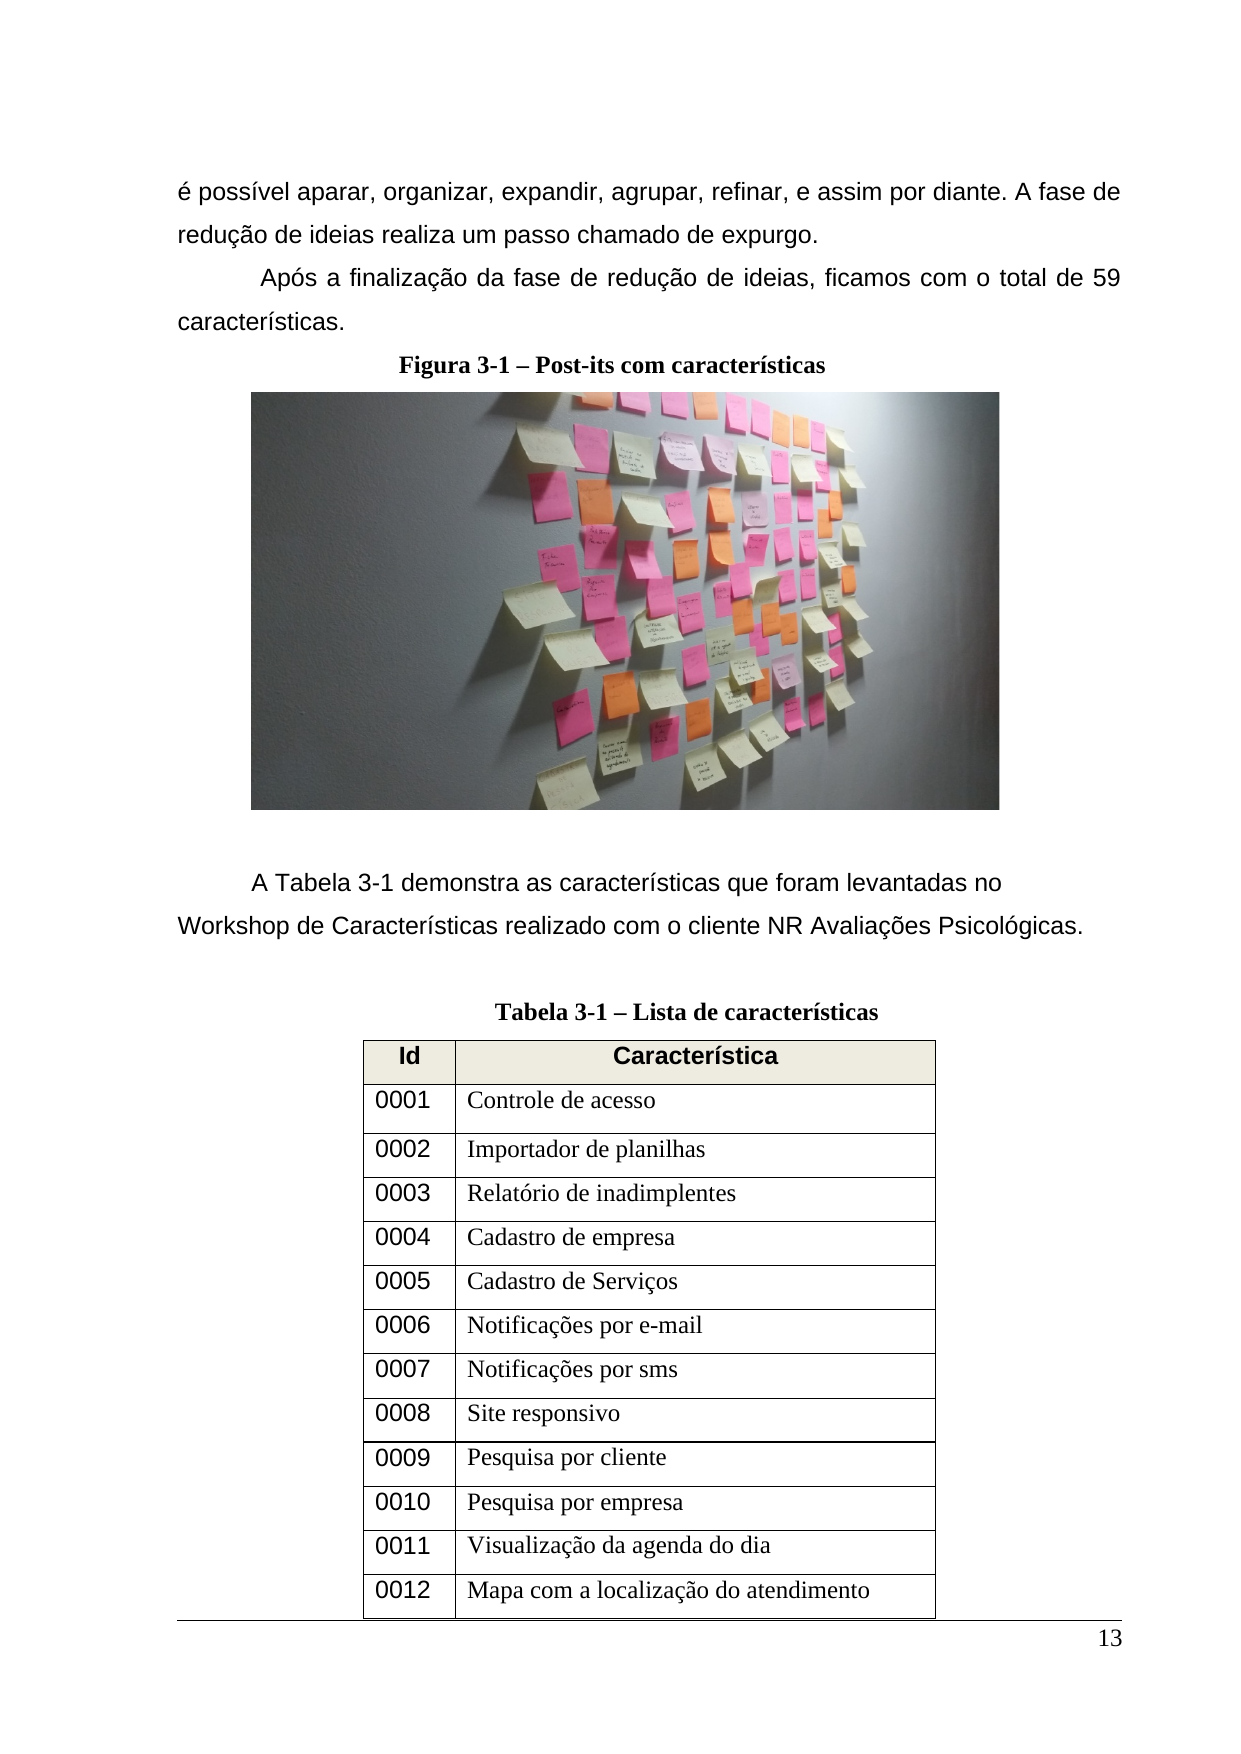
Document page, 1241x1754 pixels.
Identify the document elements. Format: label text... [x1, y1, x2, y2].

table_cell 0003 [364, 1178, 455, 1221]
table_cell Mapa com a localização do atendimento [456, 1575, 935, 1618]
table_cell Visualização da agenda do dia [456, 1531, 935, 1574]
table_cell Notificações por e-mail [456, 1310, 935, 1353]
table_cell Relatório de inadimplentes [456, 1178, 935, 1221]
table_cell Pesquisa por empresa [456, 1487, 935, 1529]
table_cell 0005 [364, 1266, 455, 1309]
table_cell Notificações por sms [456, 1354, 935, 1397]
table_cell Pesquisa por cliente [456, 1443, 935, 1486]
text Figura 3-1 – Post-its com características [325, 350, 1122, 378]
table_header Id [364, 1041, 455, 1084]
table_cell 0006 [364, 1310, 455, 1353]
table_cell 0008 [364, 1399, 455, 1441]
table_cell 0009 [364, 1443, 455, 1486]
table_cell 0012 [364, 1575, 455, 1618]
text Tabela 3-1 – Lista de características [177, 997, 1122, 1026]
table_cell 0002 [364, 1134, 455, 1177]
table_cell Site responsivo [456, 1399, 935, 1441]
table_cell 0011 [364, 1531, 455, 1574]
table_cell 0010 [364, 1487, 455, 1529]
table_cell 0001 [364, 1085, 455, 1133]
picture [251, 392, 1000, 810]
table_cell 0007 [364, 1354, 455, 1397]
table_cell Cadastro de Serviços [456, 1266, 935, 1309]
table_cell 0004 [364, 1222, 455, 1265]
table_cell Cadastro de empresa [456, 1222, 935, 1265]
table_header Característica [456, 1041, 935, 1084]
table_cell Controle de acesso [456, 1085, 935, 1133]
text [177, 177, 1122, 249]
text Após a finalização da fase de redução de ideias, ficamos com o total de 59 características. [177, 263, 1122, 335]
text A Tabela 3-1 demonstra as características que foram levantadas no Workshop de Características realizado com o cliente NR Avaliações Psicológicas. [177, 867, 1122, 939]
table_cell Importador de planilhas [456, 1134, 935, 1177]
